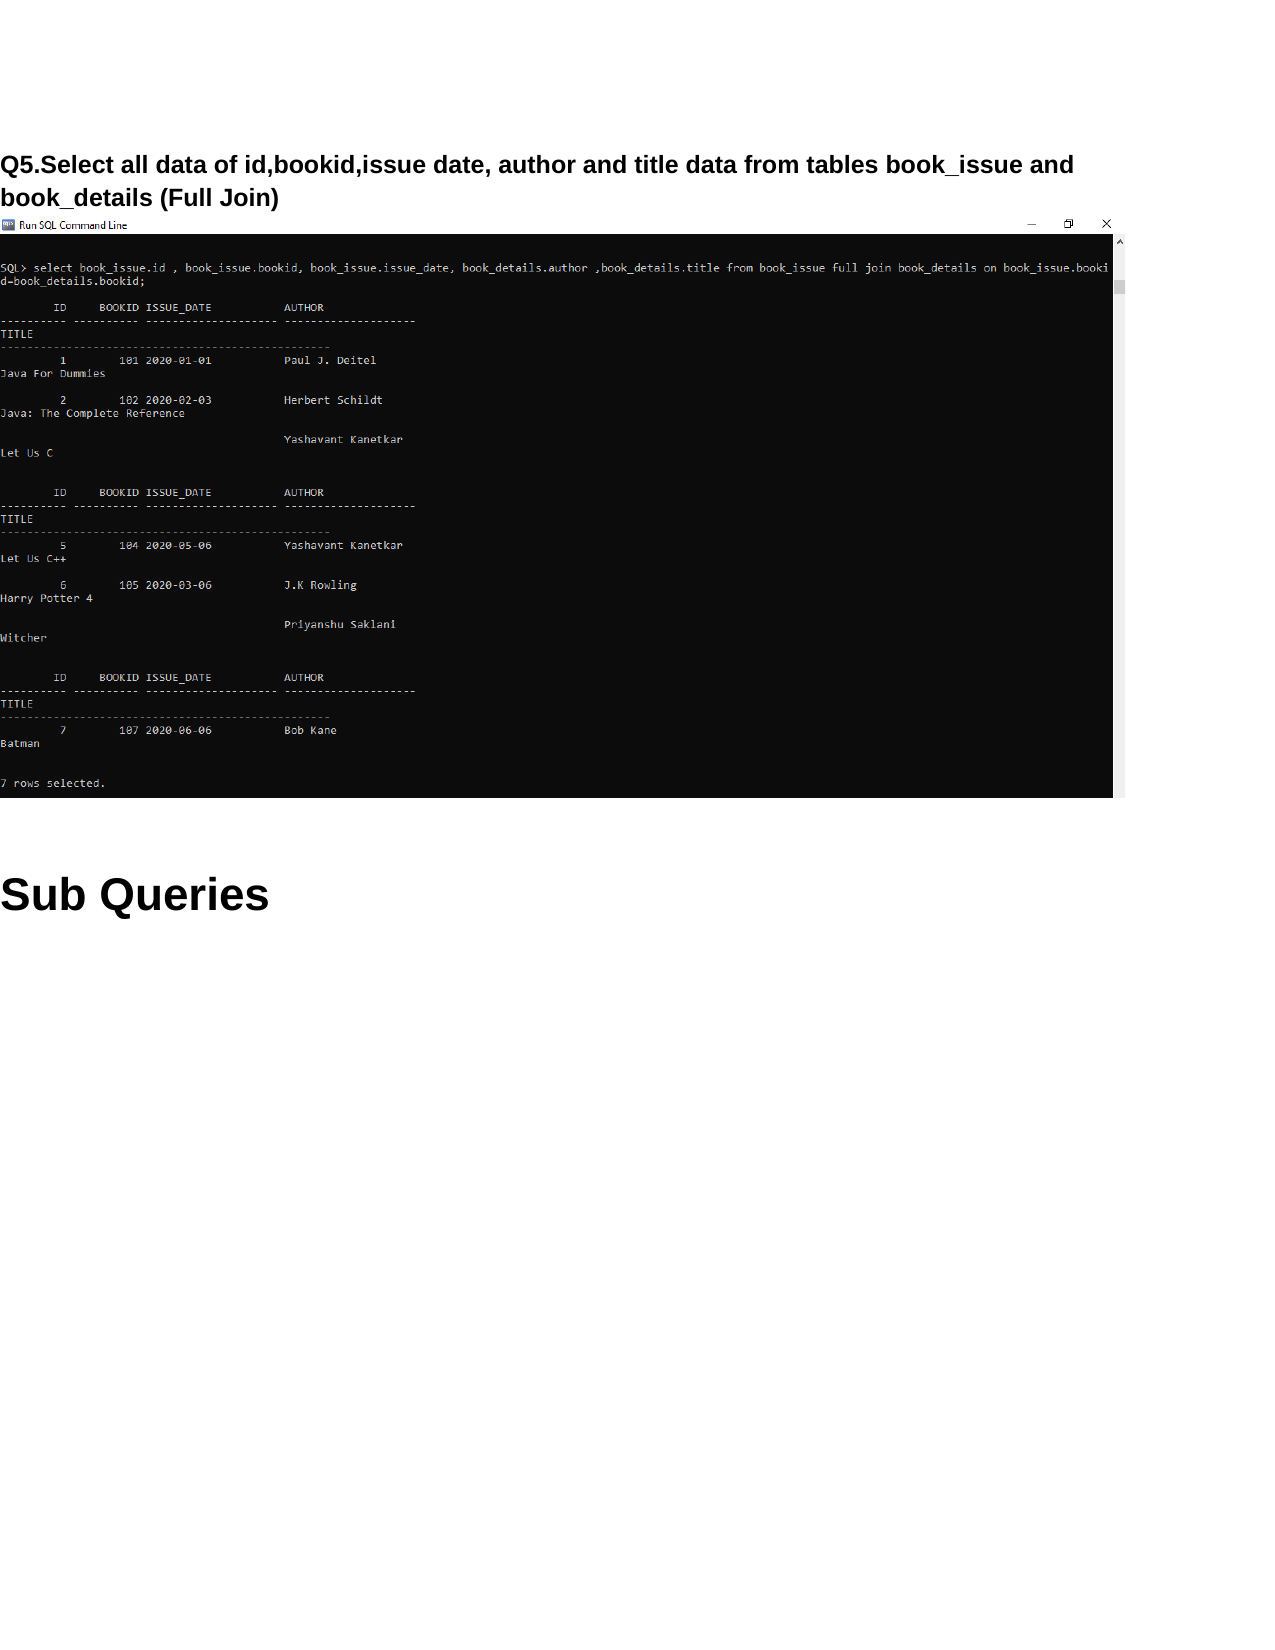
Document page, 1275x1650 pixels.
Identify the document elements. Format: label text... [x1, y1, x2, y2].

text Sub Queries [0, 867, 1125, 920]
text Q5.Select all data of id,bookid,issue date, author and title data from tables book_issue and book_details (Full Join) [0, 150, 1125, 212]
picture [0, 216, 1125, 798]
